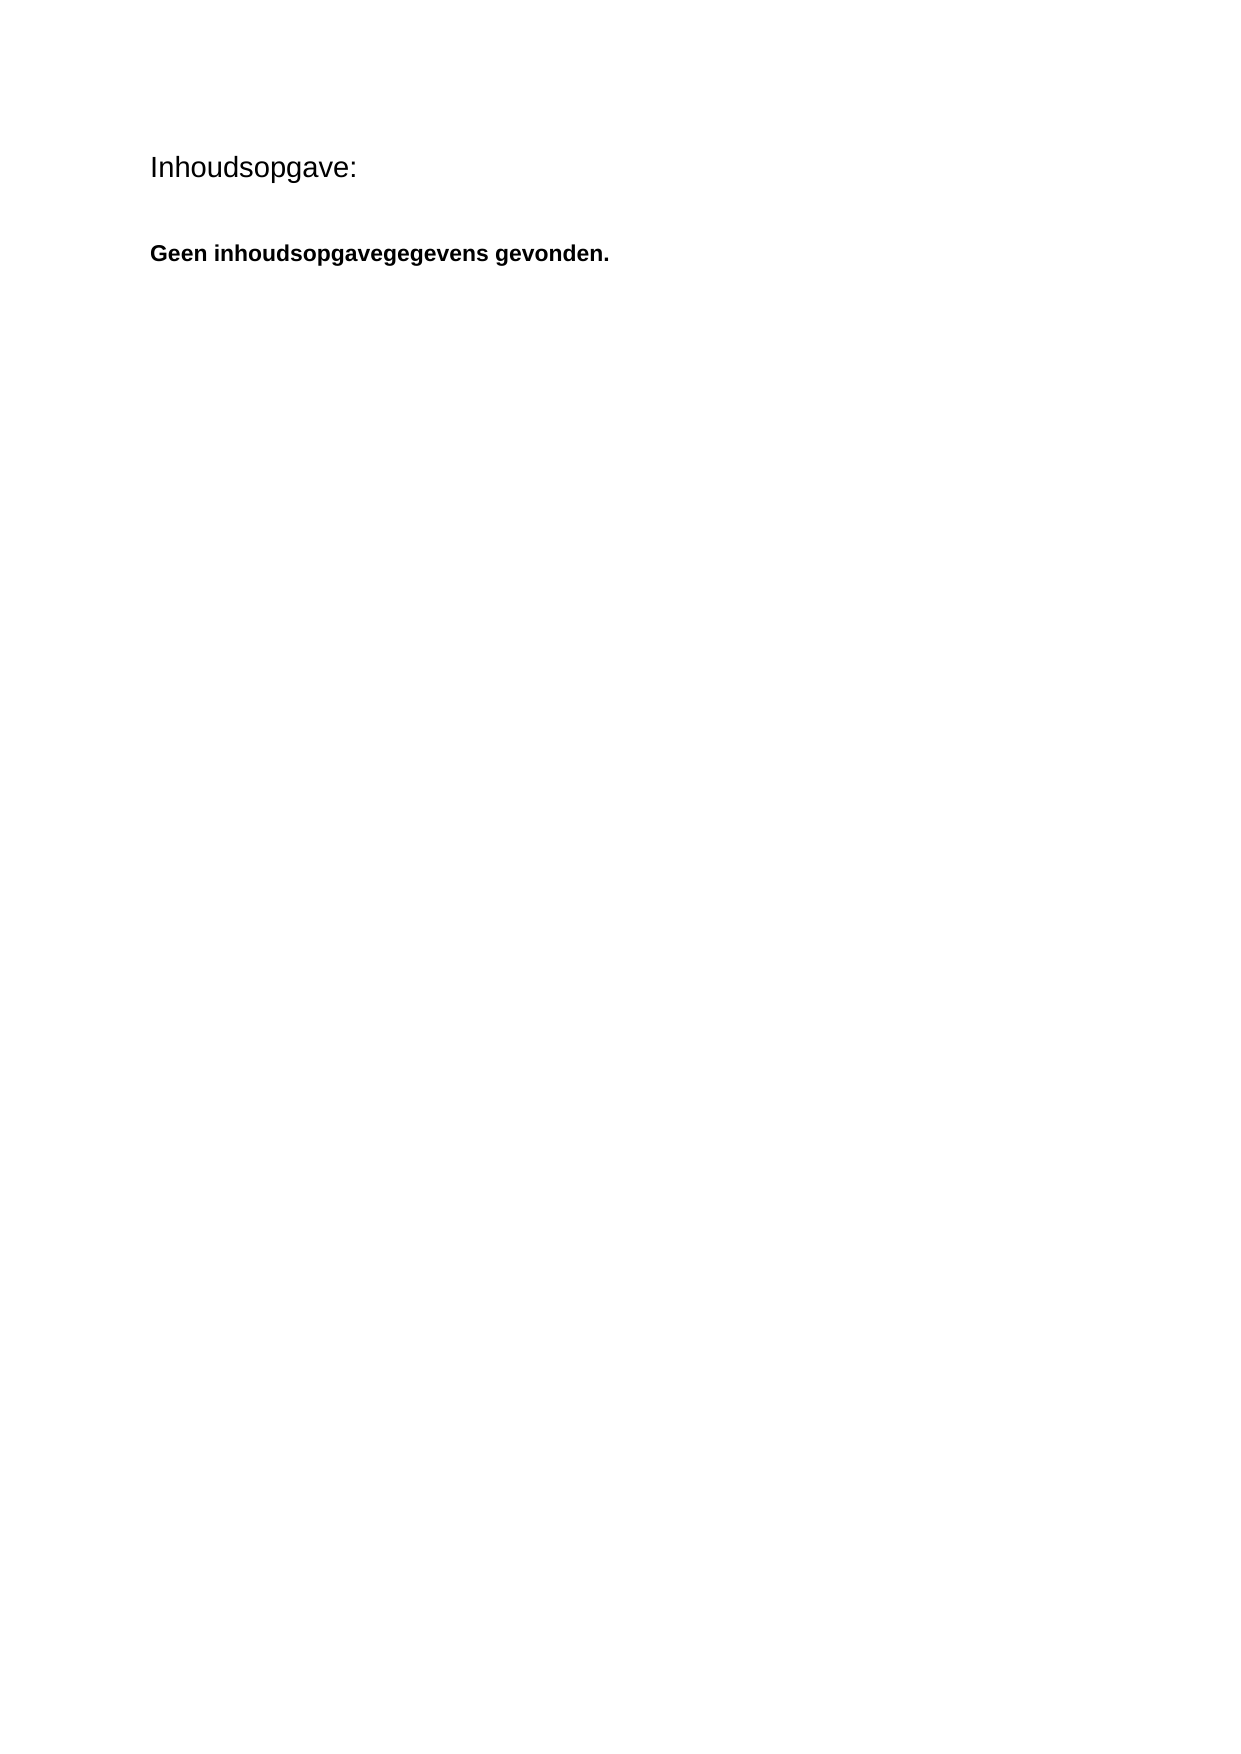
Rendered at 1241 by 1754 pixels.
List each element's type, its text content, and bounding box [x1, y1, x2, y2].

text Inhoudsopgave: [150, 150, 1090, 183]
